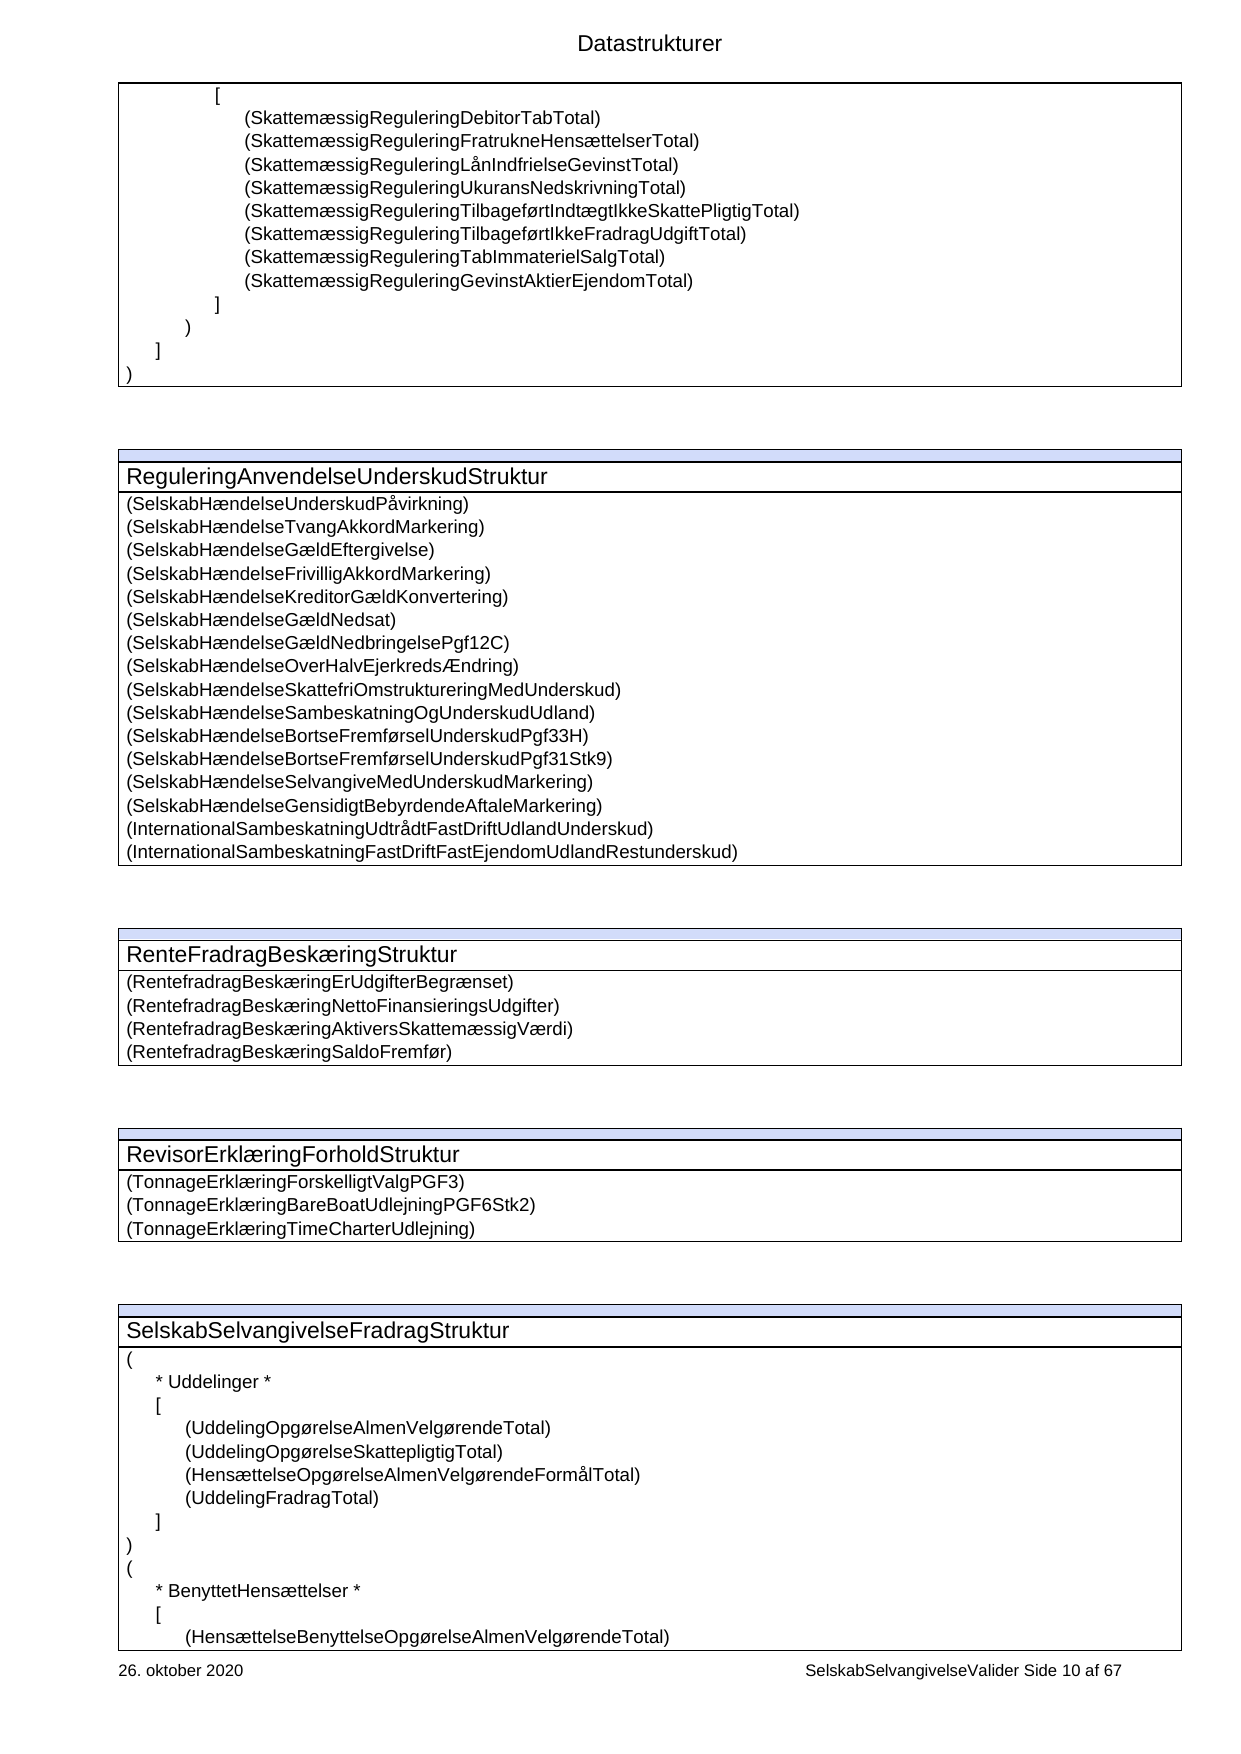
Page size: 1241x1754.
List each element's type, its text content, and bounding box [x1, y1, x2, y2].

table_cell (TonnageErklæringForskelligtValgPGF3) (TonnageErklæringBareBoatUdlejningPGF6Stk2) (TonnageErklæringTimeCharterUdlejning) [119, 1171, 1181, 1241]
table_cell RevisorErklæringForholdStruktur [119, 1141, 1181, 1169]
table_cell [119, 84, 1181, 386]
table_header [119, 450, 1181, 461]
table_cell SelskabSelvangivelseFradragStruktur [119, 1318, 1181, 1346]
table_cell (SelskabHændelseUnderskudPåvirkning) (SelskabHændelseTvangAkkordMarkering) (SelskabHændelseGældEftergivelse) (SelskabHændelseFrivilligAkkordMarkering) (SelskabHændelseKreditorGældKonvertering) (SelskabHændelseGældNedsat) (SelskabHændelseGældNedbringelsePgf12C) (SelskabHændelseOverHalvEjerkredsÆndring) (SelskabHændelseSkattefriOmstruktureringMedUnderskud) (SelskabHændelseSambeskatningOgUnderskudUdland) (SelskabHændelseBortseFremførselUnderskudPgf33H) (SelskabHændelseBortseFremførselUnderskudPgf31Stk9) (SelskabHændelseSelvangiveMedUnderskudMarkering) (SelskabHændelseGensidigtBebyrdendeAftaleMarkering) (InternationalSambeskatningUdtrådtFastDriftUdlandUnderskud) (InternationalSambeskatningFastDriftFastEjendomUdlandRestunderskud) [119, 493, 1181, 865]
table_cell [119, 1348, 1181, 1650]
table_cell ReguleringAnvendelseUnderskudStruktur [119, 463, 1181, 491]
table_cell (RentefradragBeskæringErUdgifterBegrænset) (RentefradragBeskæringNettoFinansieringsUdgifter) (RentefradragBeskæringAktiversSkattemæssigVærdi) (RentefradragBeskæringSaldoFremfør) [119, 971, 1181, 1064]
table_header [119, 929, 1181, 939]
table_header [119, 1129, 1181, 1139]
table_cell RenteFradragBeskæringStruktur [119, 941, 1181, 969]
table_header [119, 1305, 1181, 1316]
